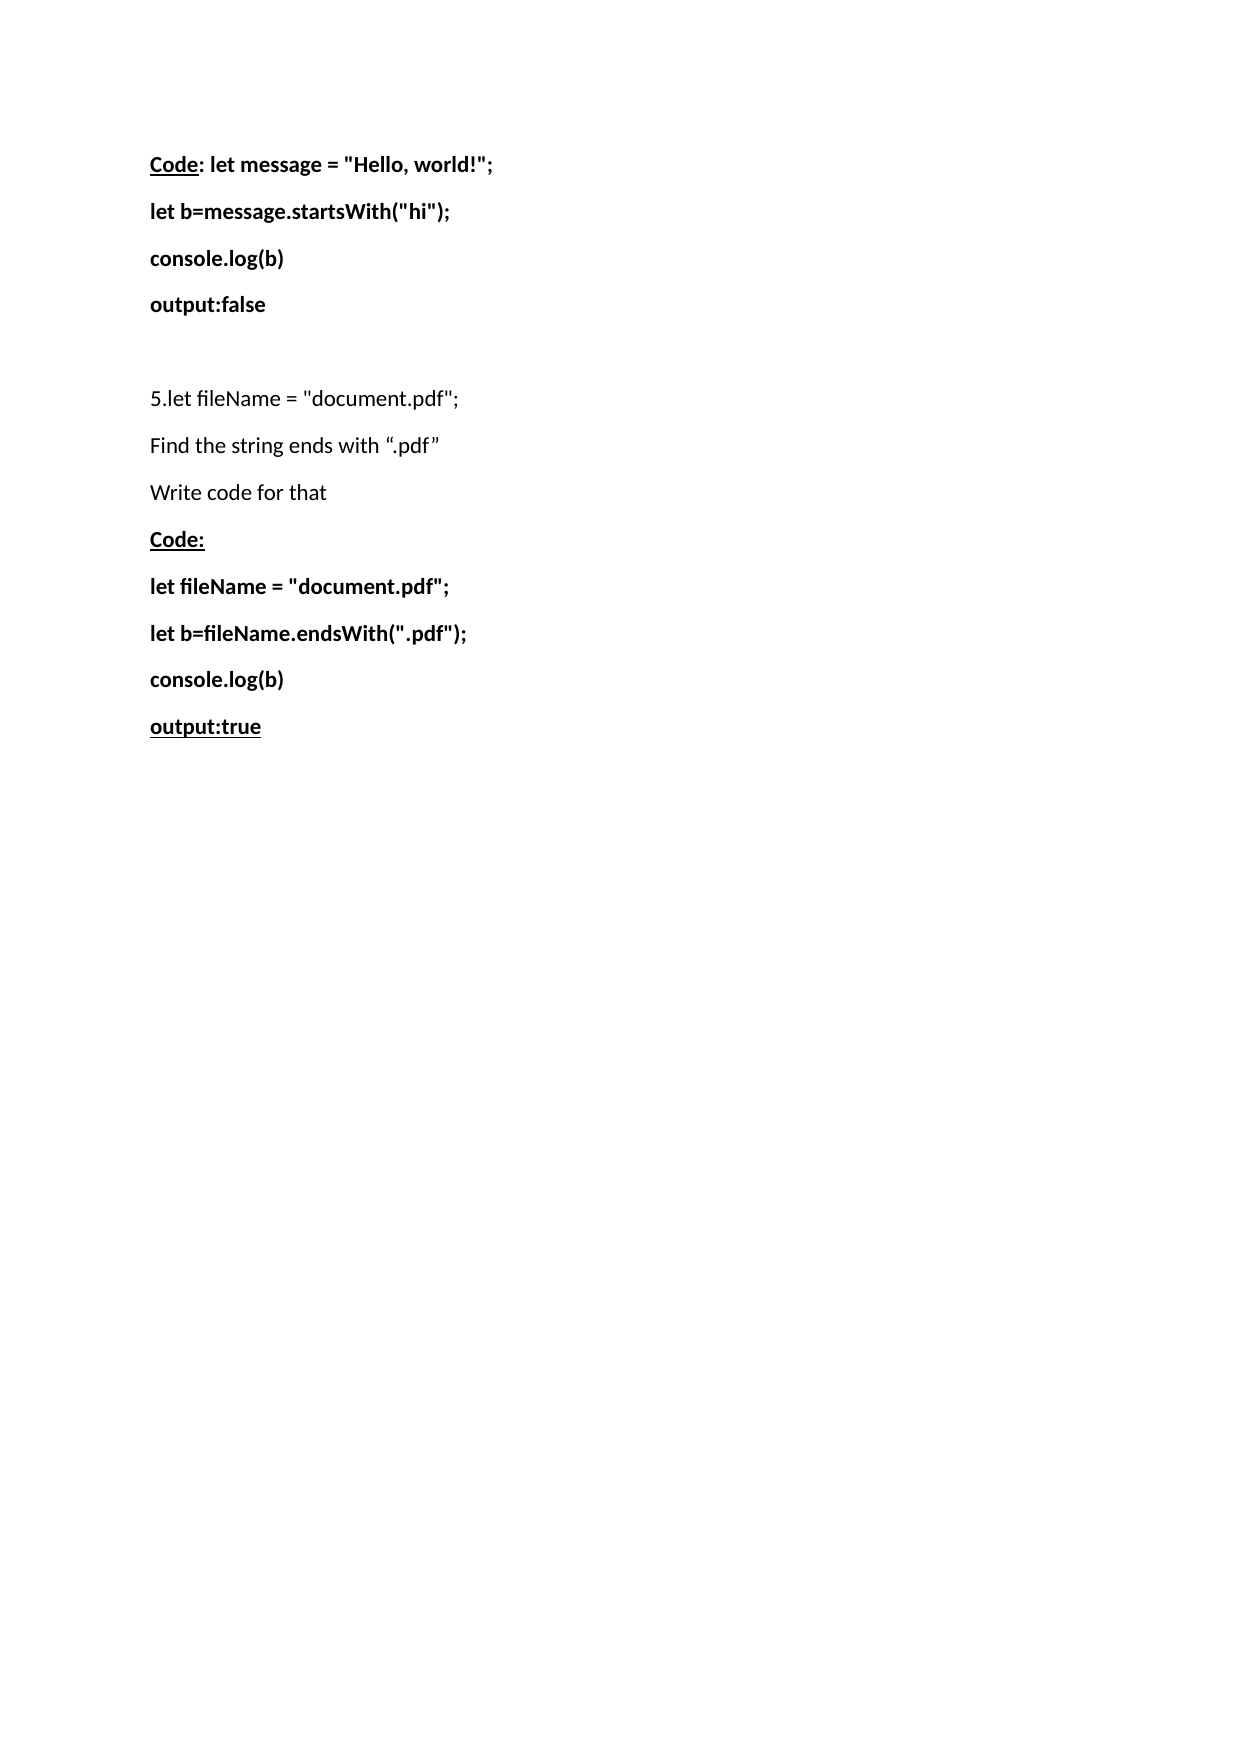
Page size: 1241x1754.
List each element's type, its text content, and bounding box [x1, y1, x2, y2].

text let b=message.startsWith("hi"); [150, 197, 1090, 225]
text Write code for that [150, 478, 1090, 506]
text console.log(b) [150, 244, 1090, 272]
text output:true [150, 712, 1090, 741]
text Code: [150, 525, 1090, 553]
text let b=fileName.endsWith(".pdf"); [150, 619, 1090, 647]
text let fileName = "document.pdf"; [150, 572, 1090, 600]
text 5.let fileName = "document.pdf"; [150, 384, 1090, 412]
text Code: let message = "Hello, world!"; [150, 150, 1090, 178]
text Find the string ends with “.pdf” [150, 431, 1090, 459]
text output:false [150, 291, 1090, 319]
text console.log(b) [150, 666, 1090, 694]
